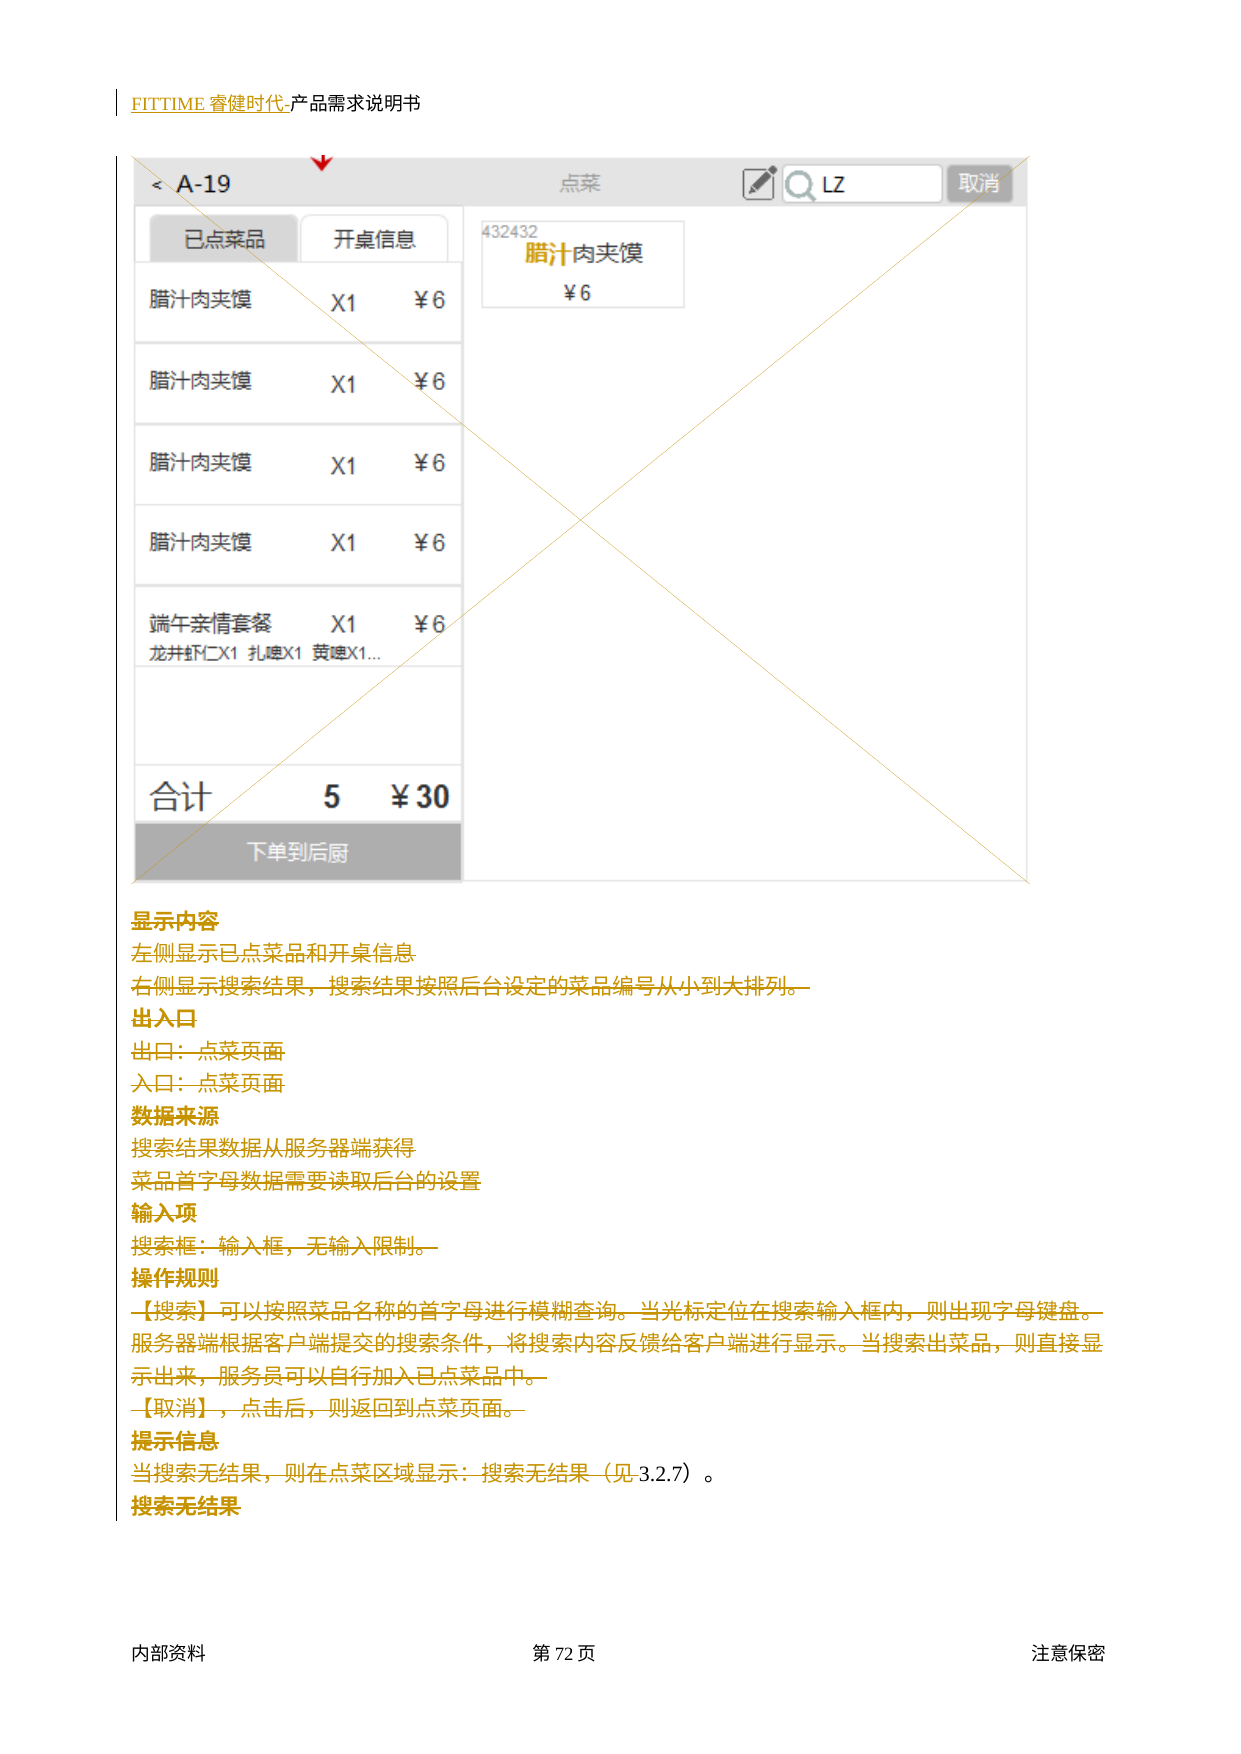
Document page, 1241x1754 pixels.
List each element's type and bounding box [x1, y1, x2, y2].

picture [132, 521, 1029, 885]
picture [582, 157, 1030, 883]
picture [132, 155, 1029, 519]
picture [131, 157, 579, 883]
